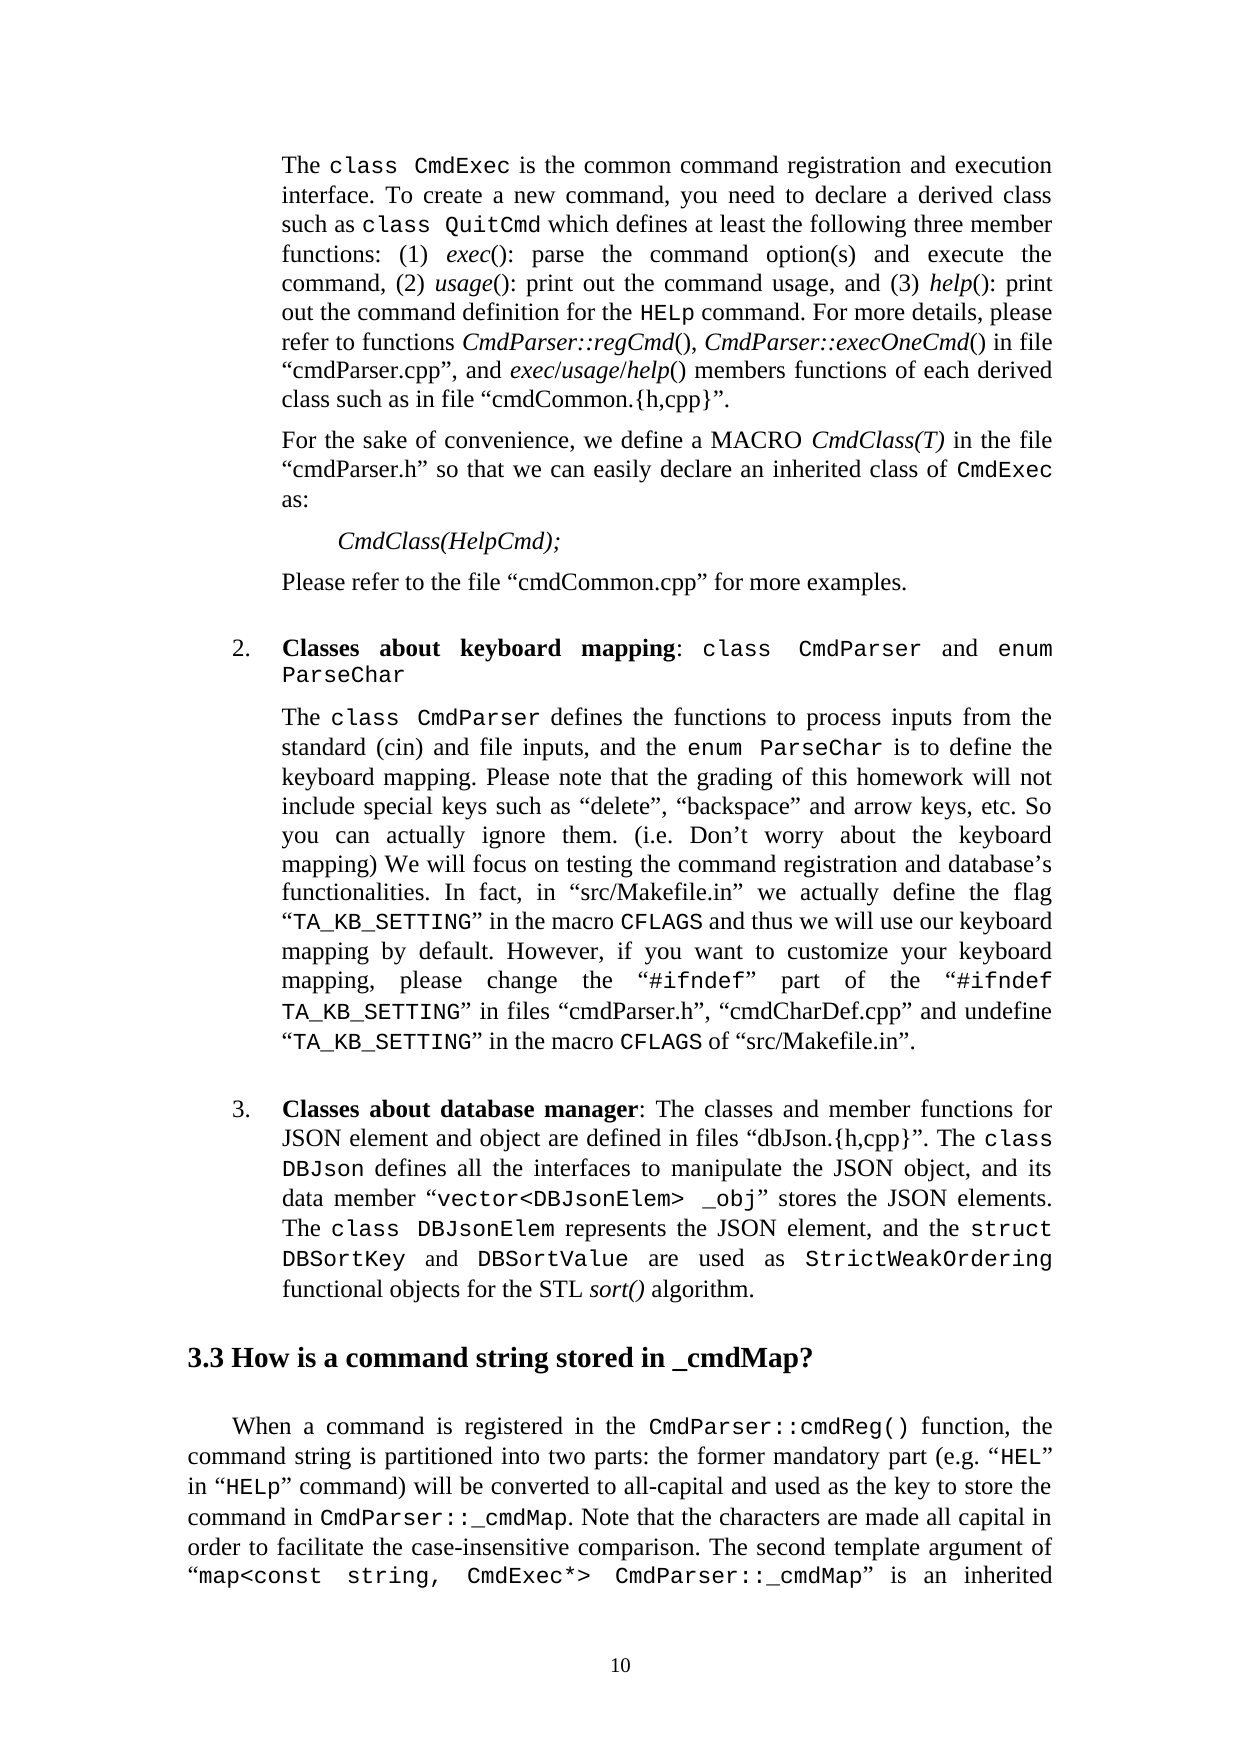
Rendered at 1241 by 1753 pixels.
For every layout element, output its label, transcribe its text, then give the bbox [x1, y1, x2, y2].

text The class CmdExec is the common command registration and execution interface. To create a new command, you need to declare a derived class such as class QuitCmd which defines at least the following three member functions: (1) exec(): parse the command option(s) and execute the command, (2) usage(): print out the command usage, and (3) help(): print out the command definition for the HELp command. For more details, please refer to functions CmdParser::regCmd(), CmdParser::execOneCmd() in file “cmdParser.cpp”, and exec/usage/help() members functions of each derived class such as in file “cmdCommon.{h,cpp}”. [281, 150, 1053, 413]
list Classes about keyboard mapping: class CmdParser and enum ParseChar [232, 633, 1053, 689]
text For the sake of convenience, we define a MACRO CmdClass(T) in the file “cmdParser.h” so that we can easily declare an inherited class of CmdExec as: [281, 426, 1053, 513]
text CmdClass(HelpCmd); [281, 526, 1053, 554]
text 3.3 How is a command string stored in _cmdMap? [187, 1340, 1053, 1373]
text The class CmdParser defines the functions to process inputs from the standard (cin) and file inputs, and the enum ParseChar is to define the keyboard mapping. Please note that the grading of this homework will not include special keys such as “delete”, “backspace” and arrow keys, etc. So you can actually ignore them. (i.e. Don’t worry about the keyboard mapping) We will focus on testing the command registration and database’s functionalities. In fact, in “src/Makefile.in” we actually define the flag “TA_KB_SETTING” in the macro CFLAGS and thus we will use our keyboard mapping by default. However, if you want to customize your keyboard mapping, please change the “#ifndef” part of the “#ifndef TA_KB_SETTING” in files “cmdParser.h”, “cmdCharDef.cpp” and undefine “TA_KB_SETTING” in the macro CFLAGS of “src/Makefile.in”. [281, 702, 1053, 1056]
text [187, 1411, 1053, 1591]
text Please refer to the file “cmdCommon.cpp” for more examples. [281, 567, 1053, 596]
list Classes about database manager: The classes and member functions for JSON element and object are defined in files “dbJson.{h,cpp}”. The class DBJson defines all the interfaces to manipulate the JSON object, and its data member “vector<DBJsonElem> _obj” stores the JSON elements. The class DBJsonElem represents the JSON element, and the struct DBSortKey and DBSortValue are used as StrictWeakOrdering functional objects for the STL sort() algorithm. [232, 1094, 1053, 1302]
